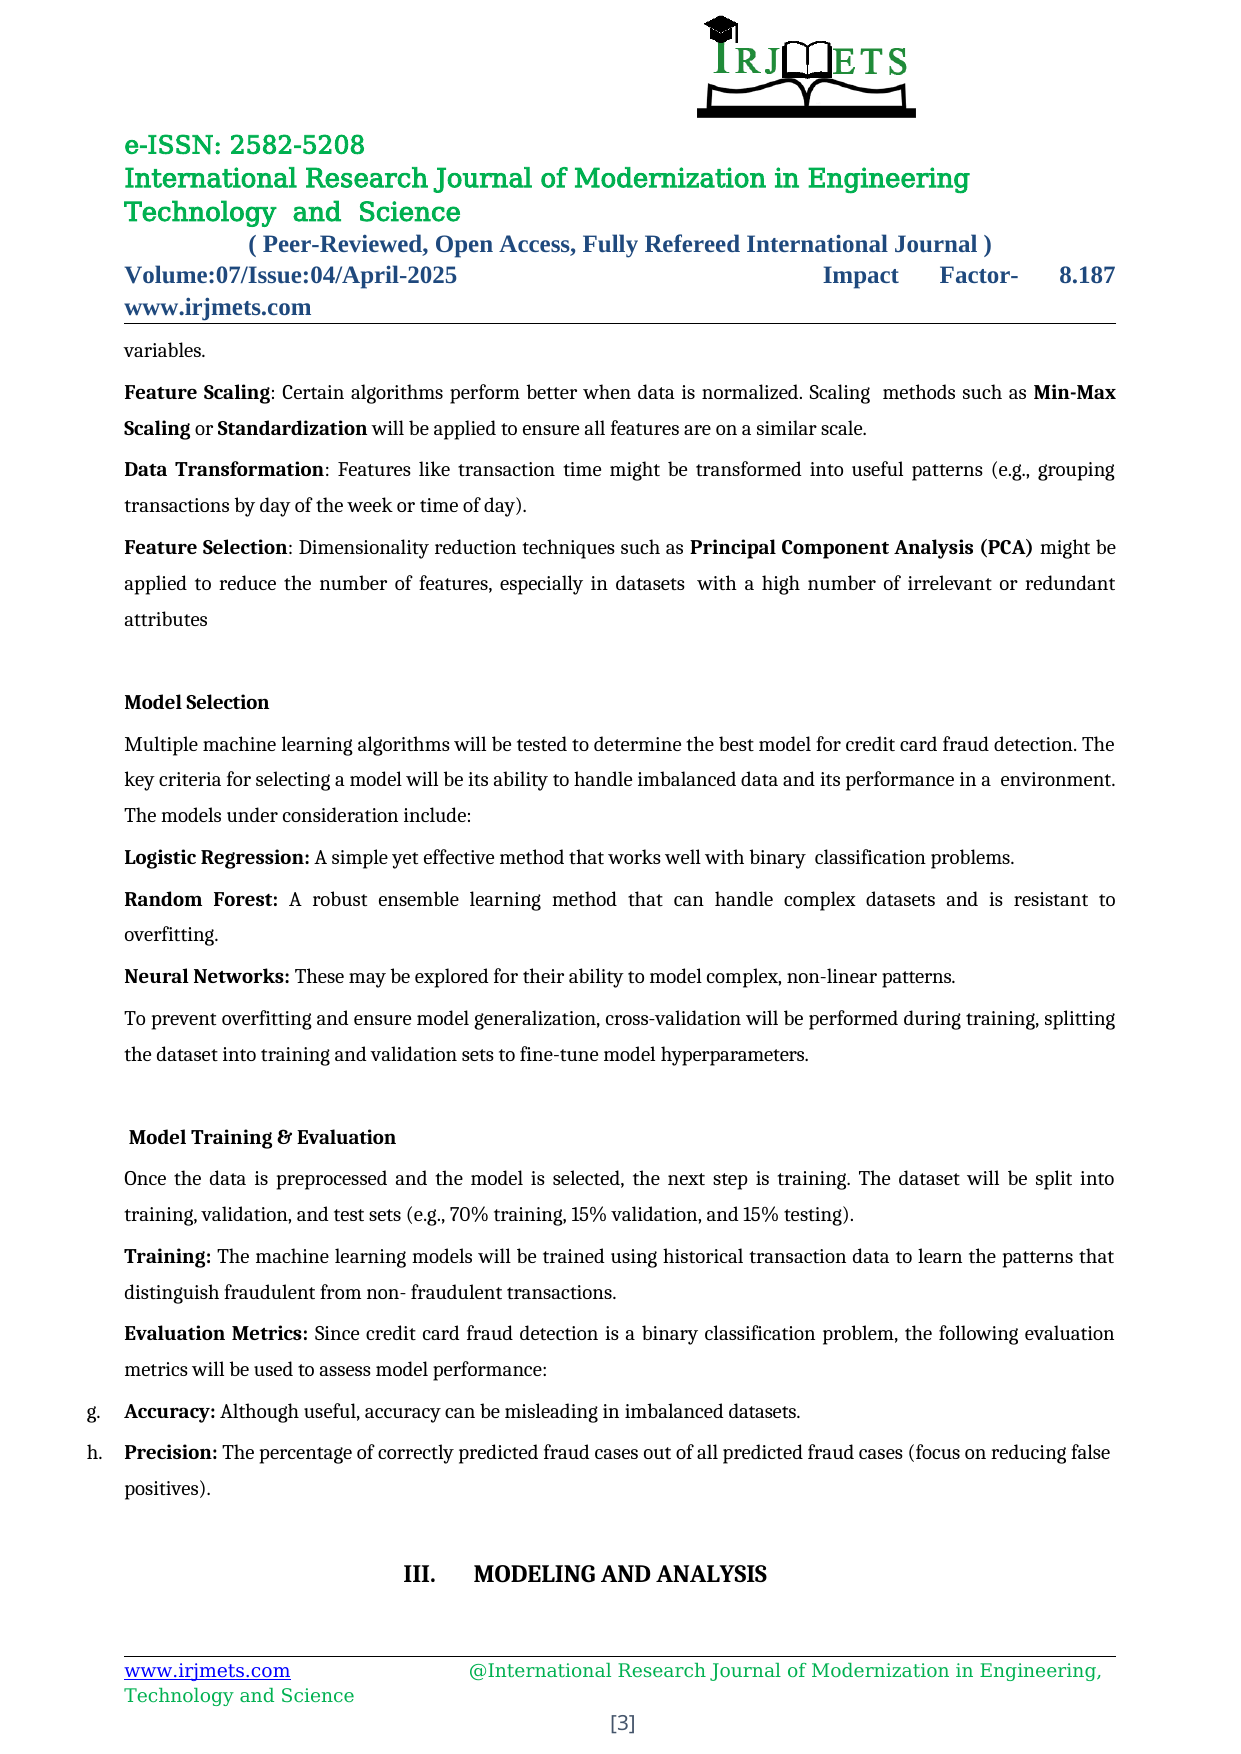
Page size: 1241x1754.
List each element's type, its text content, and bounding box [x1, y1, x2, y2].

text Random Forest: A robust ensemble learning method that can handle complex datasets and is resistant to overfitting. [124, 887, 1116, 947]
text Feature Scaling: Certain algorithms perform better when data is normalized. Scaling methods such as Min-Max Scaling or Standardization will be applied to ensure all features are on a similar scale. [124, 381, 1116, 441]
list MODELING AND ANALYSIS [87, 1560, 1116, 1589]
text Model Selection [124, 691, 1116, 714]
text Data Transformation: Features like transaction time might be transformed into useful patterns (e.g., grouping transactions by day of the week or time of day). [124, 458, 1116, 518]
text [124, 339, 1116, 363]
text Multiple machine learning algorithms will be tested to determine the best model for credit card fraud detection. The key criteria for selecting a model will be its ability to handle imbalanced data and its performance in a environment. The models under consideration include: [124, 732, 1116, 828]
text To prevent overfitting and ensure model generalization, cross-validation will be performed during training, splitting the dataset into training and validation sets to fine-tune model hyperparameters. [124, 1006, 1116, 1066]
text Model Training & Evaluation [124, 1125, 1116, 1149]
list Precision: The percentage of correctly predicted fraud cases out of all predicted fraud cases (focus on reducing false positives). [87, 1441, 1116, 1501]
text Neural Networks: These may be explored for their ability to model complex, non-linear patterns. [124, 965, 1116, 989]
list Accuracy: Although useful, accuracy can be misleading in imbalanced datasets. [87, 1399, 1116, 1423]
text Once the data is preprocessed and the model is selected, the next step is training. The dataset will be split into training, validation, and test sets (e.g., 70% training, 15% validation, and 15% testing). [124, 1167, 1116, 1227]
text Feature Selection: Dimensionality reduction techniques such as Principal Component Analysis (PCA) might be applied to reduce the number of features, especially in datasets with a high number of irrelevant or redundant attributes [124, 536, 1116, 631]
text Evaluation Metrics: Since credit card fraud detection is a binary classification problem, the following evaluation metrics will be used to assess model performance: [124, 1322, 1116, 1382]
text Training: The machine learning models will be trained using historical transaction data to learn the patterns that distinguish fraudulent from non- fraudulent transactions. [124, 1244, 1116, 1304]
text Logistic Regression: A simple yet effective method that works well with binary classification problems. [124, 846, 1116, 869]
picture [692, 11, 920, 127]
